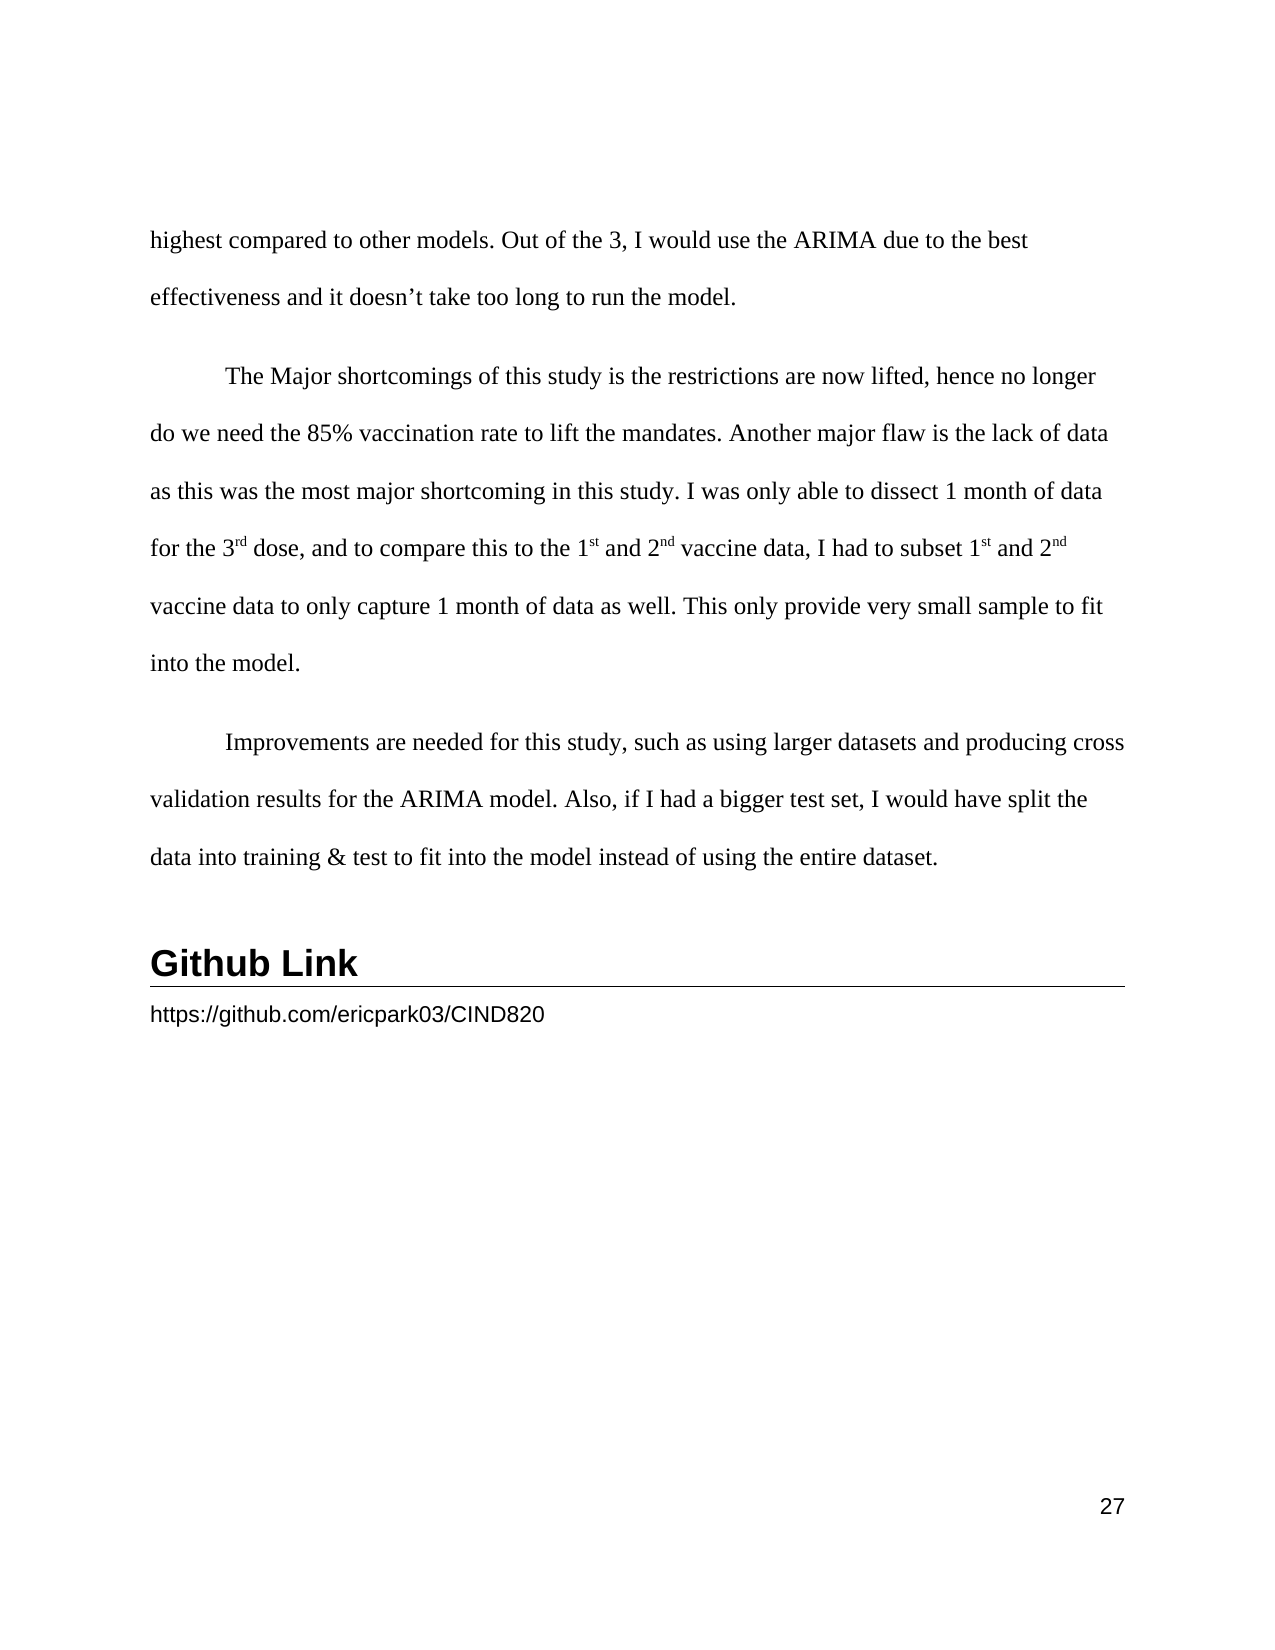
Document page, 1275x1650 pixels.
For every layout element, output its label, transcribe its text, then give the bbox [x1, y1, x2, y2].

subtitle Github Link [150, 941, 1125, 986]
text Improvements are needed for this study, such as using larger datasets and producing cross validation results for the ARIMA model. Also, if I had a bigger test set, I would have split the data into training & test to fit into the model instead of using the entire dataset. [150, 727, 1125, 870]
text The Major shortcomings of this study is the restrictions are now lifted, hence no longer do we need the 85% vaccination rate to lift the mandates. Another major flaw is the lack of data as this was the most major shortcoming in this study. I was only able to dissect 1 month of data for the 3rd dose, and to compare this to the 1st and 2nd vaccine data, I had to subset 1st and 2nd vaccine data to only capture 1 month of data as well. This only provide very small sample to fit into the model. [150, 361, 1125, 677]
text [150, 225, 1125, 311]
text https://github.com/ericpark03/CIND820 [150, 1001, 1125, 1028]
